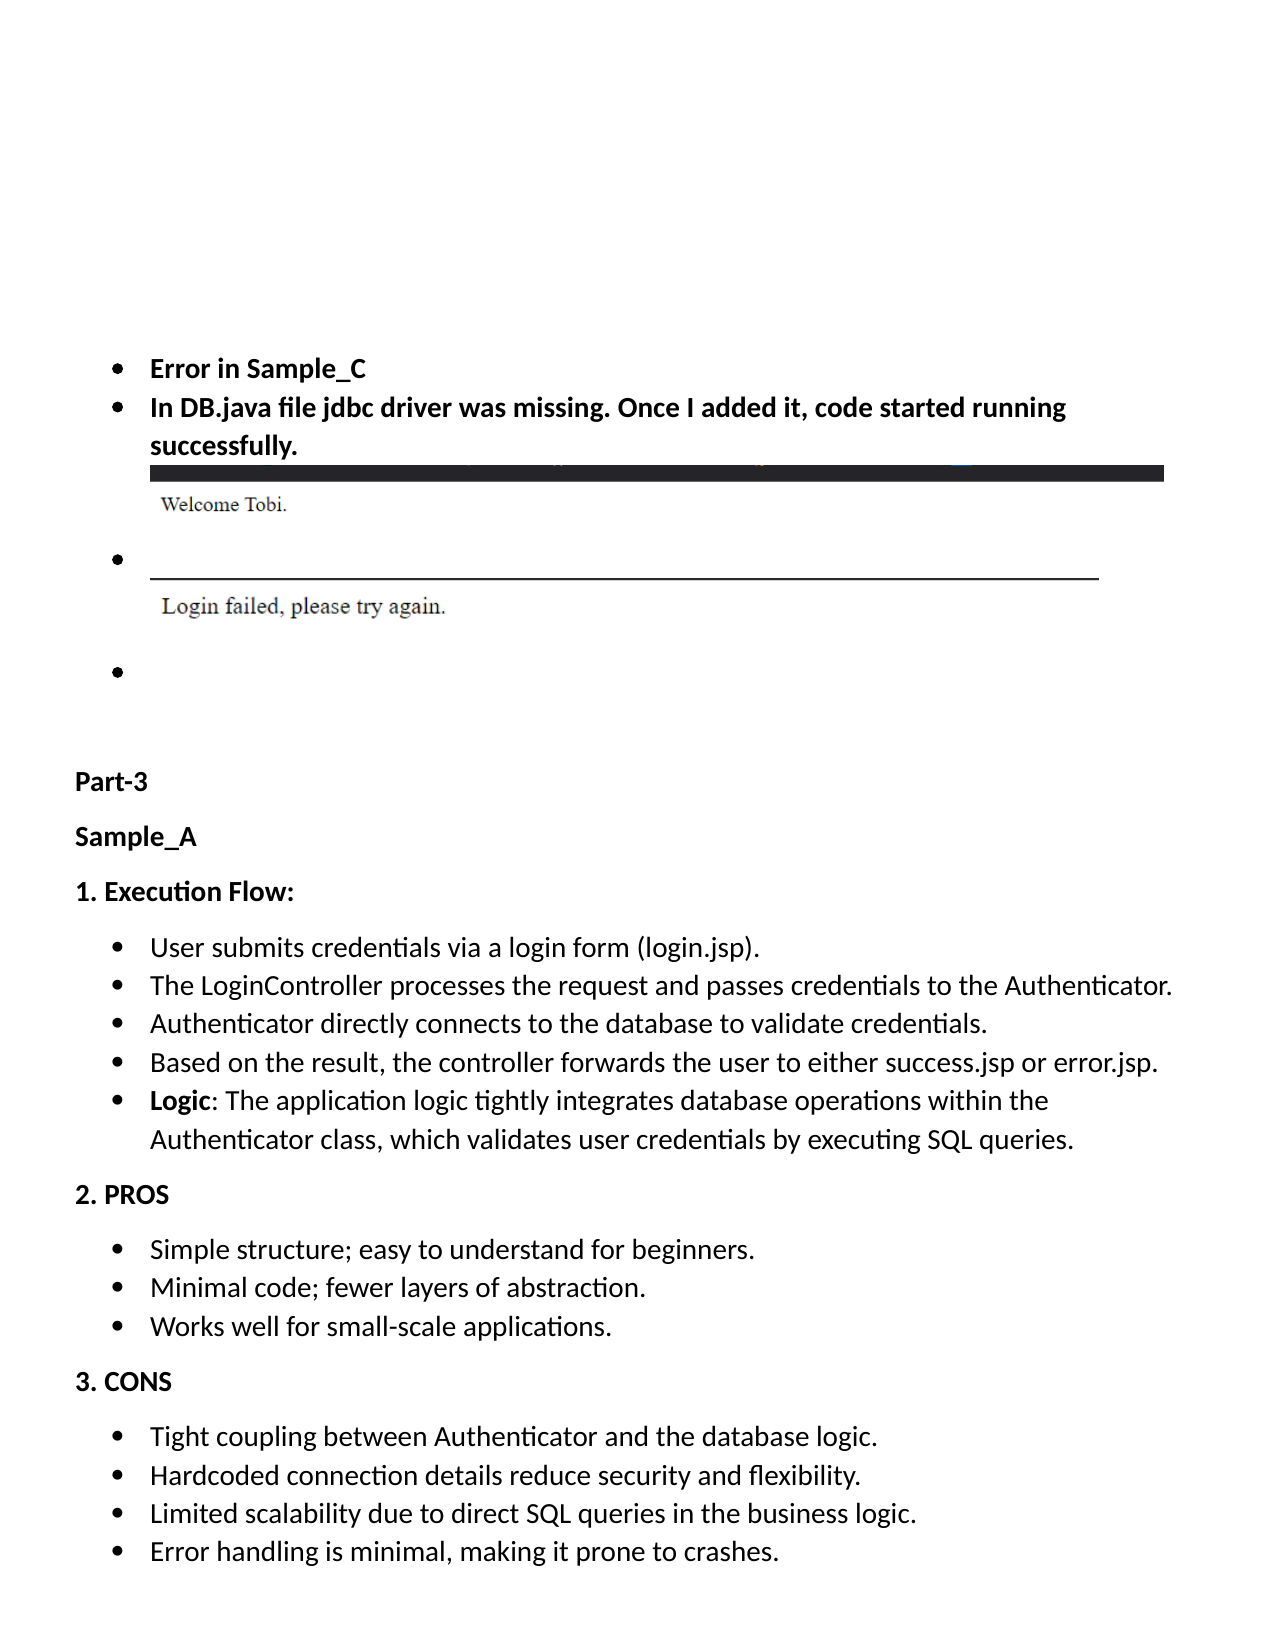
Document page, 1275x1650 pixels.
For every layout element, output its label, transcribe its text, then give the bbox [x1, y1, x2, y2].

text Sample_A [75, 818, 1200, 854]
list Hardcoded connection details reduce security and flexibility. [112, 1457, 1200, 1492]
text 1. Execution Flow: [75, 873, 1200, 909]
list Simple structure; easy to understand for beginners. [112, 1231, 1200, 1267]
list Tight coupling between Authenticator and the database logic. [112, 1418, 1200, 1454]
list User submits credentials via a login form (login.jsp). [112, 929, 1200, 964]
list Error handling is minimal, making it prone to crashes. [112, 1533, 1200, 1569]
picture [150, 465, 1164, 570]
list Limited scalability due to direct SQL queries in the business logic. [112, 1495, 1200, 1531]
picture [150, 578, 1099, 683]
list Authenticator directly connects to the database to validate credentials. [112, 1006, 1200, 1041]
text 3. CONS [75, 1363, 1200, 1399]
text Part-3 [75, 763, 1200, 799]
list Works well for small-scale applications. [112, 1308, 1200, 1343]
list The LoginController processes the request and passes credentials to the Authenticator. [112, 967, 1200, 1003]
list Minimal code; fewer layers of abstraction. [112, 1269, 1200, 1305]
list Logic: The application logic tightly integrates database operations within the Authenticator class, which validates user credentials by executing SQL queries. [112, 1082, 1200, 1156]
list Error in Sample_C [112, 351, 1200, 386]
text 2. PROS [75, 1176, 1200, 1212]
list Based on the result, the controller forwards the user to either success.jsp or error.jsp. [112, 1044, 1200, 1079]
list In DB.java file jdbc driver was missing. Once I added it, code started running successfully. [112, 389, 1200, 463]
